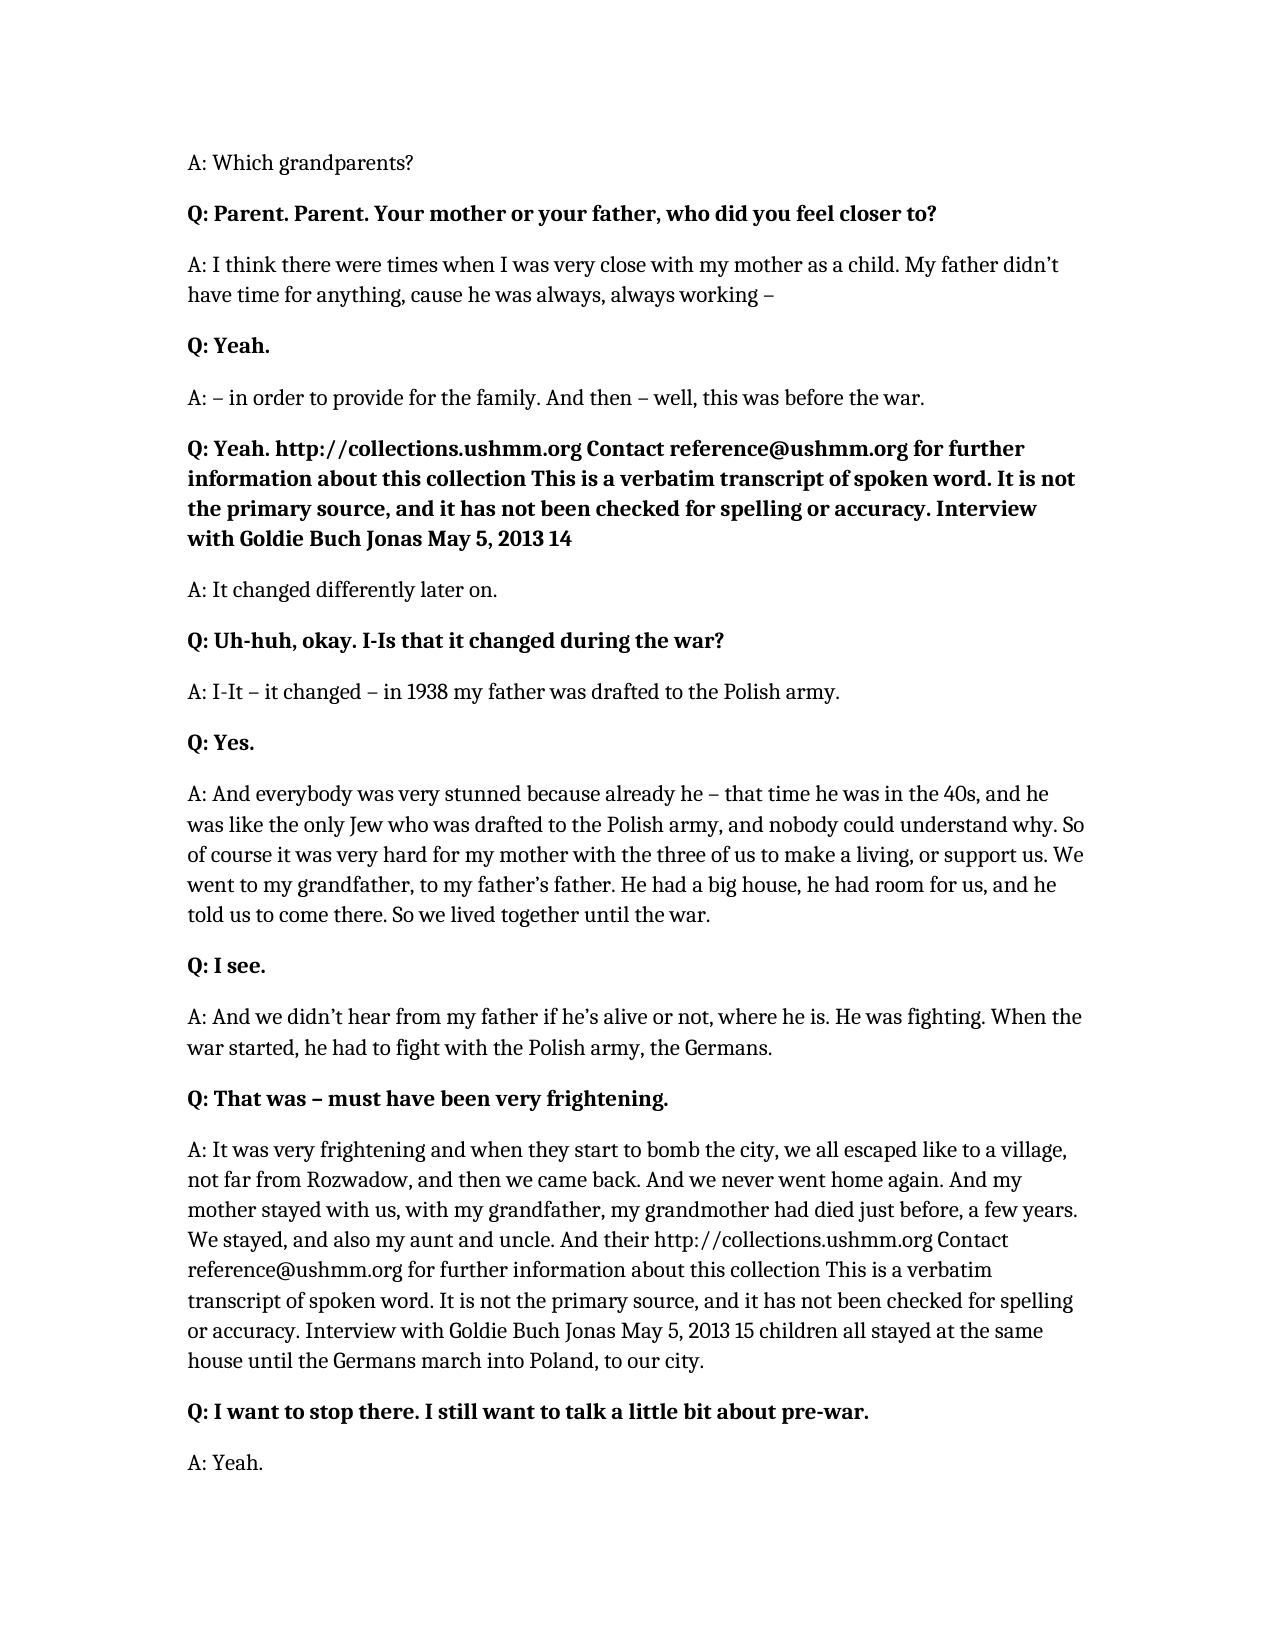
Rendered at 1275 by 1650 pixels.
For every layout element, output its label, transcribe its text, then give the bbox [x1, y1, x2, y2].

text A: – in order to provide for the family. And then – well, this was before the war. [187, 384, 1087, 411]
text Q: Parent. Parent. Your mother or your father, who did you feel closer to? [187, 201, 1087, 227]
text A: I-It – it changed – in 1938 my father was drafted to the Polish army. [187, 679, 1087, 706]
text Q: Yeah. [187, 333, 1087, 360]
text Q: That was – must have been very frightening. [187, 1085, 1087, 1112]
text A: I think there were times when I was very close with my mother as a child. My father didn’t have time for anything, cause he was always, always working – [187, 252, 1087, 309]
text A: Which grandparents? [187, 150, 1087, 176]
text Q: Yes. [187, 730, 1087, 757]
text A: It was very frightening and when they start to bomb the city, we all escaped like to a village, not far from Rozwadow, and then we came back. And we never went home again. And my mother stayed with us, with my grandfather, my grandmother had died just before, a few years. We stayed, and also my aunt and uncle. And their http://collections.ushmm.org Contact reference@ushmm.org for further information about this collection This is a verbatim transcript of spoken word. It is not the primary source, and it has not been checked for spelling or accuracy. Interview with Goldie Buch Jonas May 5, 2013 15 children all stayed at the same house until the Germans march into Poland, to our city. [187, 1136, 1087, 1374]
text A: And everybody was very stunned because already he – that time he was in the 40s, and he was like the only Jew who was drafted to the Polish army, and nobody could understand why. So of course it was very hard for my mother with the three of us to make a living, or support us. We went to my grandfather, to my father’s father. He had a big house, he had room for us, and he told us to come there. So we lived together until the war. [187, 781, 1087, 928]
text Q: Uh-huh, okay. I-Is that it changed during the war? [187, 628, 1087, 654]
text A: Yeah. [187, 1450, 1087, 1476]
text A: It changed differently later on. [187, 577, 1087, 603]
text Q: I want to stop there. I still want to talk a little bit about pre-war. [187, 1399, 1087, 1425]
text Q: I see. [187, 953, 1087, 979]
text Q: Yeah. http://collections.ushmm.org Contact reference@ushmm.org for further information about this collection This is a verbatim transcript of spoken word. It is not the primary source, and it has not been checked for spelling or accuracy. Interview with Goldie Buch Jonas May 5, 2013 14 [187, 435, 1087, 552]
text A: And we didn’t hear from my father if he’s alive or not, where he is. He was fighting. When the war started, he had to fight with the Polish army, the Germans. [187, 1004, 1087, 1061]
